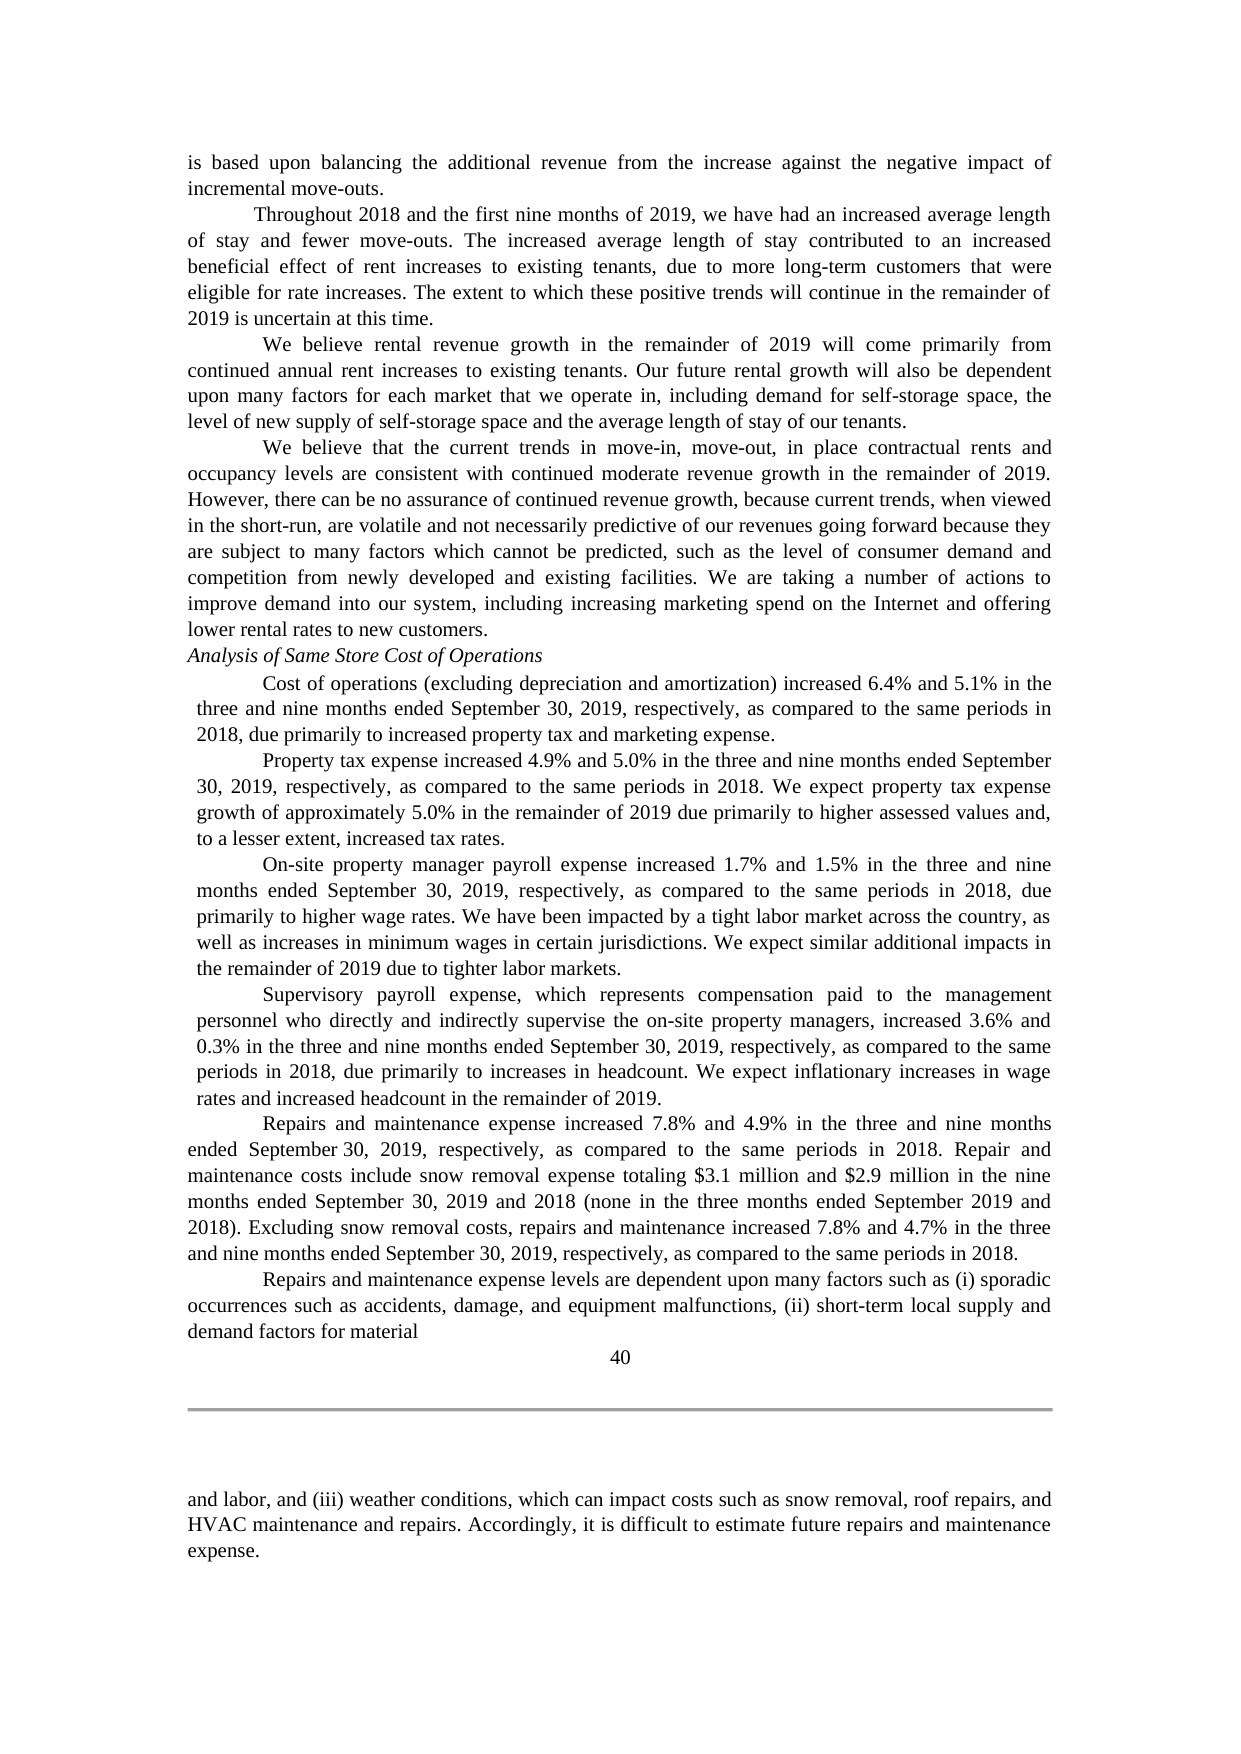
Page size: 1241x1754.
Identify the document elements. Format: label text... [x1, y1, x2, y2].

text 40 [187, 1345, 1053, 1369]
text Analysis of Same Store Cost of Operations [187, 643, 1053, 667]
text We believe rental revenue growth in the remainder of 2019 will come primarily from continued annual rent increases to existing tenants. Our future rental growth will also be dependent upon many factors for each market that we operate in, including demand for self-storage space, the level of new supply of self-storage space and the average length of stay of our tenants. [187, 332, 1053, 433]
text We believe that the current trends in move-in, move-out, in place contractual rents and occupancy levels are consistent with continued moderate revenue growth in the remainder of 2019. However, there can be no assurance of continued revenue growth, because current trends, when viewed in the short-run, are volatile and not necessarily predictive of our revenues going forward because they are subject to many factors which cannot be predicted, such as the level of consumer demand and competition from newly developed and existing facilities. We are taking a number of actions to improve demand into our system, including increasing marketing spend on the Internet and offering lower rental rates to new customers. [187, 435, 1053, 641]
text Throughout 2018 and the first nine months of 2019, we have had an increased average length of stay and fewer move-outs. The increased average length of stay contributed to an increased beneficial effect of rent increases to existing tenants, due to more long-term customers that were eligible for rate increases. The extent to which these positive trends will continue in the remainder of 2019 is uncertain at this time. [187, 202, 1053, 330]
text On-site property manager payroll expense increased 1.7% and 1.5% in the three and nine months ended September 30, 2019, respectively, as compared to the same periods in 2018, due primarily to higher wage rates. We have been impacted by a tight labor market across the country, as well as increases in minimum wages in certain jurisdictions. We expect similar additional impacts in the remainder of 2019 due to tighter labor markets. [196, 852, 1053, 980]
text Cost of operations (excluding depreciation and amortization) increased 6.4% and 5.1% in the three and nine months ended September 30, 2019, respectively, as compared to the same periods in 2018, due primarily to increased property tax and marketing expense. [196, 670, 1053, 746]
text Repairs and maintenance expense levels are dependent upon many factors such as (i) sporadic occurrences such as accidents, damage, and equipment malfunctions, (ii) short-term local supply and demand factors for material [187, 1267, 1053, 1343]
text Supervisory payroll expense, which represents compensation paid to the management personnel who directly and indirectly supervise the on-site property managers, increased 3.6% and 0.3% in the three and nine months ended September 30, 2019, respectively, as compared to the same periods in 2018, due primarily to increases in headcount. We expect inflationary increases in wage rates and increased headcount in the remainder of 2019. [196, 982, 1053, 1109]
text Property tax expense increased 4.9% and 5.0% in the three and nine months ended September 30, 2019, respectively, as compared to the same periods in 2018. We expect property tax expense growth of approximately 5.0% in the remainder of 2019 due primarily to higher assessed values and, to a lesser extent, increased tax rates. [196, 748, 1053, 850]
text Repairs and maintenance expense increased 7.8% and 4.9% in the three and nine months ended September 30, 2019, respectively, as compared to the same periods in 2018. Repair and maintenance costs include snow removal expense totaling $3.1 million and $2.9 million in the nine months ended September 30, 2019 and 2018 (none in the three months ended September 2019 and 2018). Excluding snow removal costs, repairs and maintenance increased 7.8% and 4.7% in the three and nine months ended September 30, 2019, respectively, as compared to the same periods in 2018. [187, 1111, 1053, 1265]
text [187, 150, 1053, 200]
text and labor, and (iii) weather conditions, which can impact costs such as snow removal, roof repairs, and HVAC maintenance and repairs. Accordingly, it is difficult to estimate future repairs and maintenance expense. [187, 1486, 1053, 1562]
